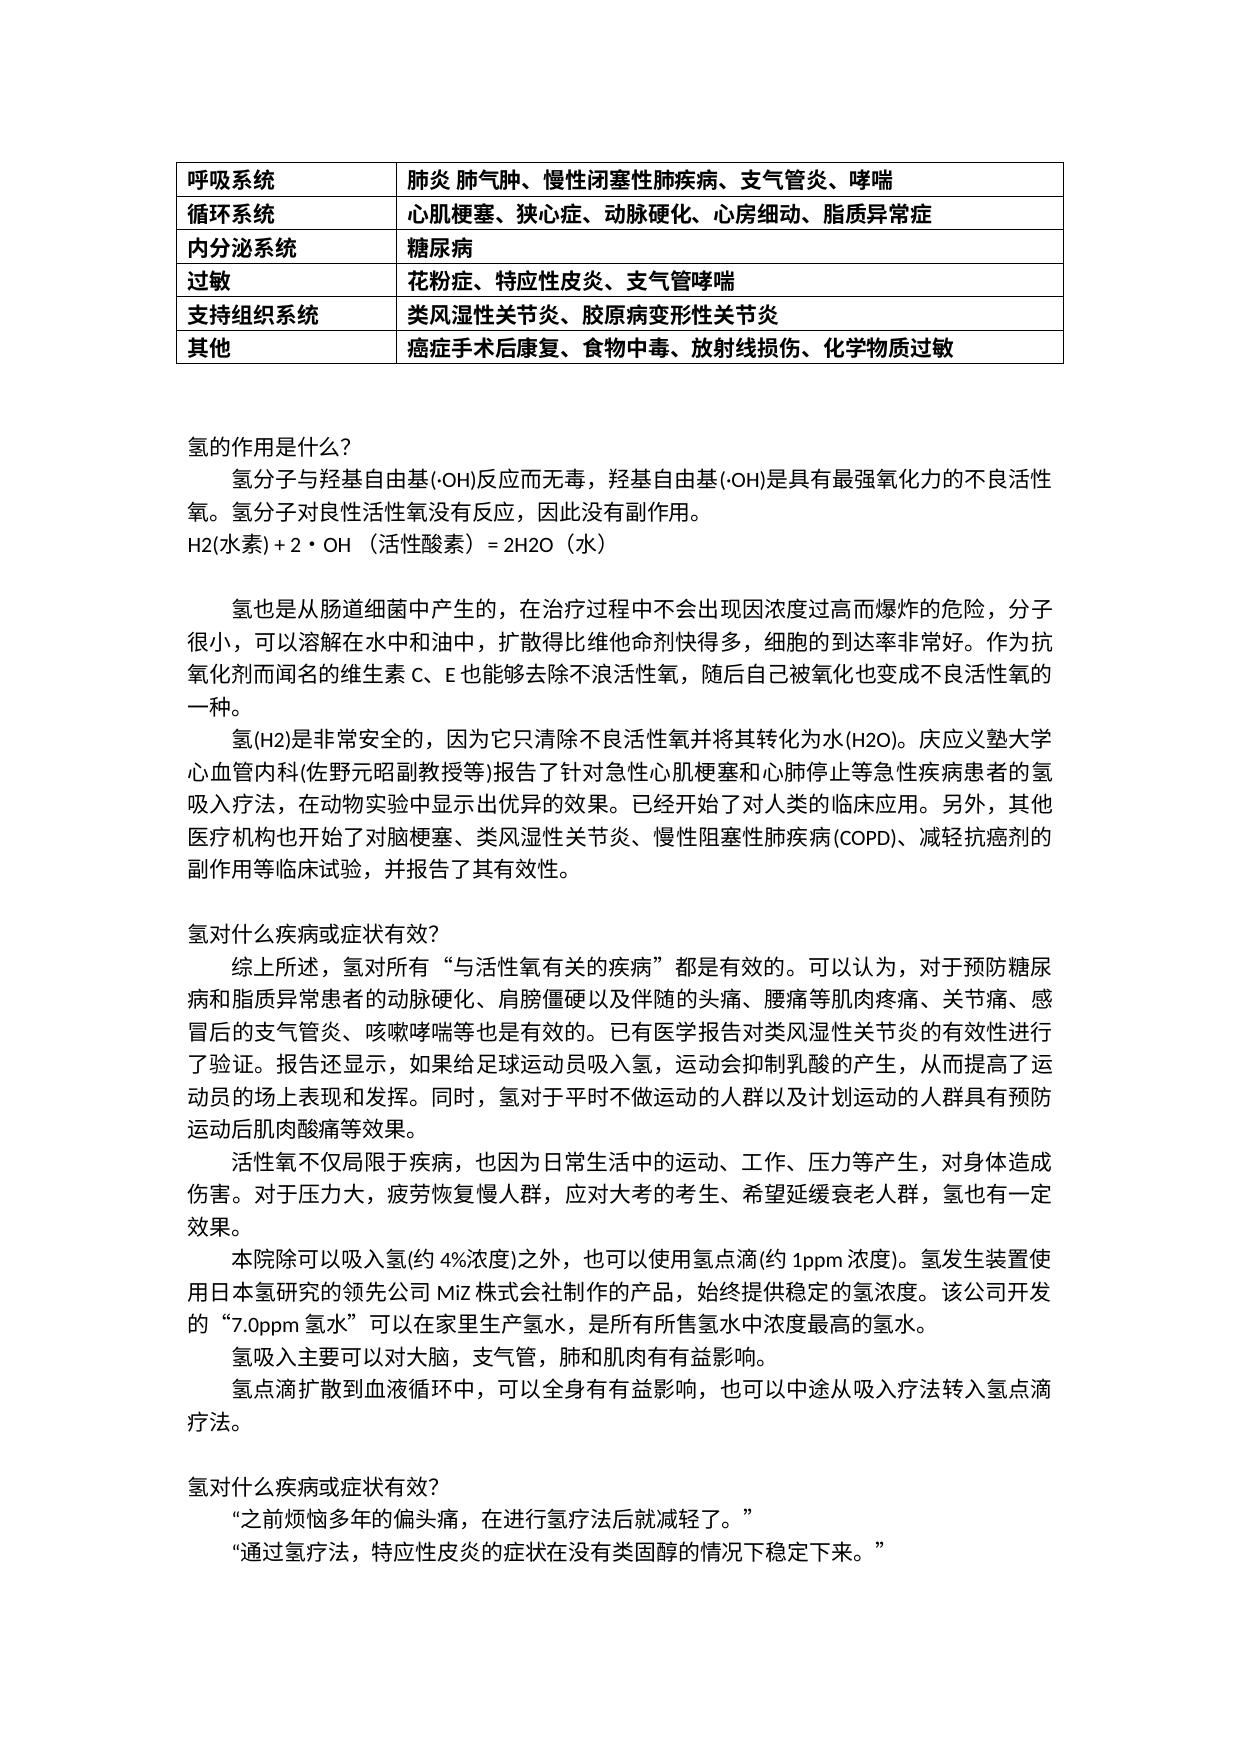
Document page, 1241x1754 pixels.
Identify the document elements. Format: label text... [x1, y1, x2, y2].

table_cell 内分泌系统 [177, 230, 396, 263]
text 本院除可以吸入氢(约4%浓度)之外，也可以使用氢点滴(约1ppm浓度)。氢发生装置使用日本氢研究的领先公司MiZ株式会社制作的产品，始终提供稳定的氢浓度。该公司开发的“7.0ppm氢水”可以在家里生产氢水，是所有所售氢水中浓度最高的氢水。 [187, 1242, 1053, 1339]
table_cell 支持组织系统 [177, 297, 396, 330]
text 氢也是从肠道细菌中产生的，在治疗过程中不会出现因浓度过高而爆炸的危险，分子很小，可以溶解在水中和油中，扩散得比维他命剂快得多，细胞的到达率非常好。作为抗氧化剂而闻名的维生素C、E也能够去除不浪活性氧，随后自己被氧化也变成不良活性氧的一种。 [187, 592, 1053, 722]
table_cell 心肌梗塞、狭心症、动脉硬化、心房细动、脂质异常症 [397, 197, 1063, 229]
table_cell 肺炎 肺气肿、慢性闭塞性肺疾病、支气管炎、哮喘 [397, 163, 1063, 196]
text 氢分子与羟基自由基(·OH)反应而无毒，羟基自由基(·OH)是具有最强氧化力的不良活性氧。氢分子对良性活性氧没有反应，因此没有副作用。 [187, 462, 1053, 527]
text 氢的作用是什么？ [187, 429, 1053, 462]
text 氢点滴扩散到血液循环中，可以全身有有益影响，也可以中途从吸入疗法转入氢点滴疗法。 [187, 1372, 1053, 1437]
table_cell 花粉症、特应性皮炎、支气管哮喘 [397, 264, 1063, 296]
text “之前烦恼多年的偏头痛，在进行氢疗法后就减轻了。” [187, 1502, 1053, 1534]
text 氢吸入主要可以对大脑，支气管，肺和肌肉有有益影响。 [187, 1339, 1053, 1372]
text 氢对什么疾病或症状有效？ [187, 1469, 1053, 1502]
text H2(水素) + 2・OH （活性酸素）= 2H2O（水） [187, 527, 1053, 559]
table_cell 循环系统 [177, 197, 396, 229]
text “通过氢疗法，特应性皮炎的症状在没有类固醇的情况下稳定下来。” [187, 1534, 1053, 1567]
text 综上所述，氢对所有“与活性氧有关的疾病”都是有效的。可以认为，对于预防糖尿病和脂质异常患者的动脉硬化、肩膀僵硬以及伴随的头痛、腰痛等肌肉疼痛、关节痛、感冒后的支气管炎、咳嗽哮喘等也是有效的。已有医学报告对类风湿性关节炎的有效性进行了验证。报告还显示，如果给足球运动员吸入氢，运动会抑制乳酸的产生，从而提高了运动员的场上表现和发挥。同时，氢对于平时不做运动的人群以及计划运动的人群具有预防运动后肌肉酸痛等效果。 [187, 949, 1053, 1144]
text 氢(H2)是非常安全的，因为它只清除不良活性氧并将其转化为水(H2O)。庆应义塾大学心血管内科(佐野元昭副教授等)报告了针对急性心肌梗塞和心肺停止等急性疾病患者的氢吸入疗法，在动物实验中显示出优异的效果。已经开始了对人类的临床应用。另外，其他医疗机构也开始了对脑梗塞、类风湿性关节炎、慢性阻塞性肺疾病(COPD)、减轻抗癌剂的副作用等临床试验，并报告了其有效性。 [187, 722, 1053, 884]
table_cell 糖尿病 [397, 230, 1063, 263]
table_cell 类风湿性关节炎、胶原病变形性关节炎 [397, 297, 1063, 330]
table_cell 其他 [177, 331, 396, 363]
text 活性氧不仅局限于疾病，也因为日常生活中的运动、工作、压力等产生，对身体造成伤害。对于压力大，疲劳恢复慢人群，应对大考的考生、希望延缓衰老人群，氢也有一定效果。 [187, 1144, 1053, 1242]
text 氢对什么疾病或症状有效？ [187, 917, 1053, 949]
table_cell 过敏 [177, 264, 396, 296]
table_cell 癌症手术后康复、食物中毒、放射线损伤、化学物质过敏 [397, 331, 1063, 363]
table_cell 呼吸系统 [177, 163, 396, 196]
